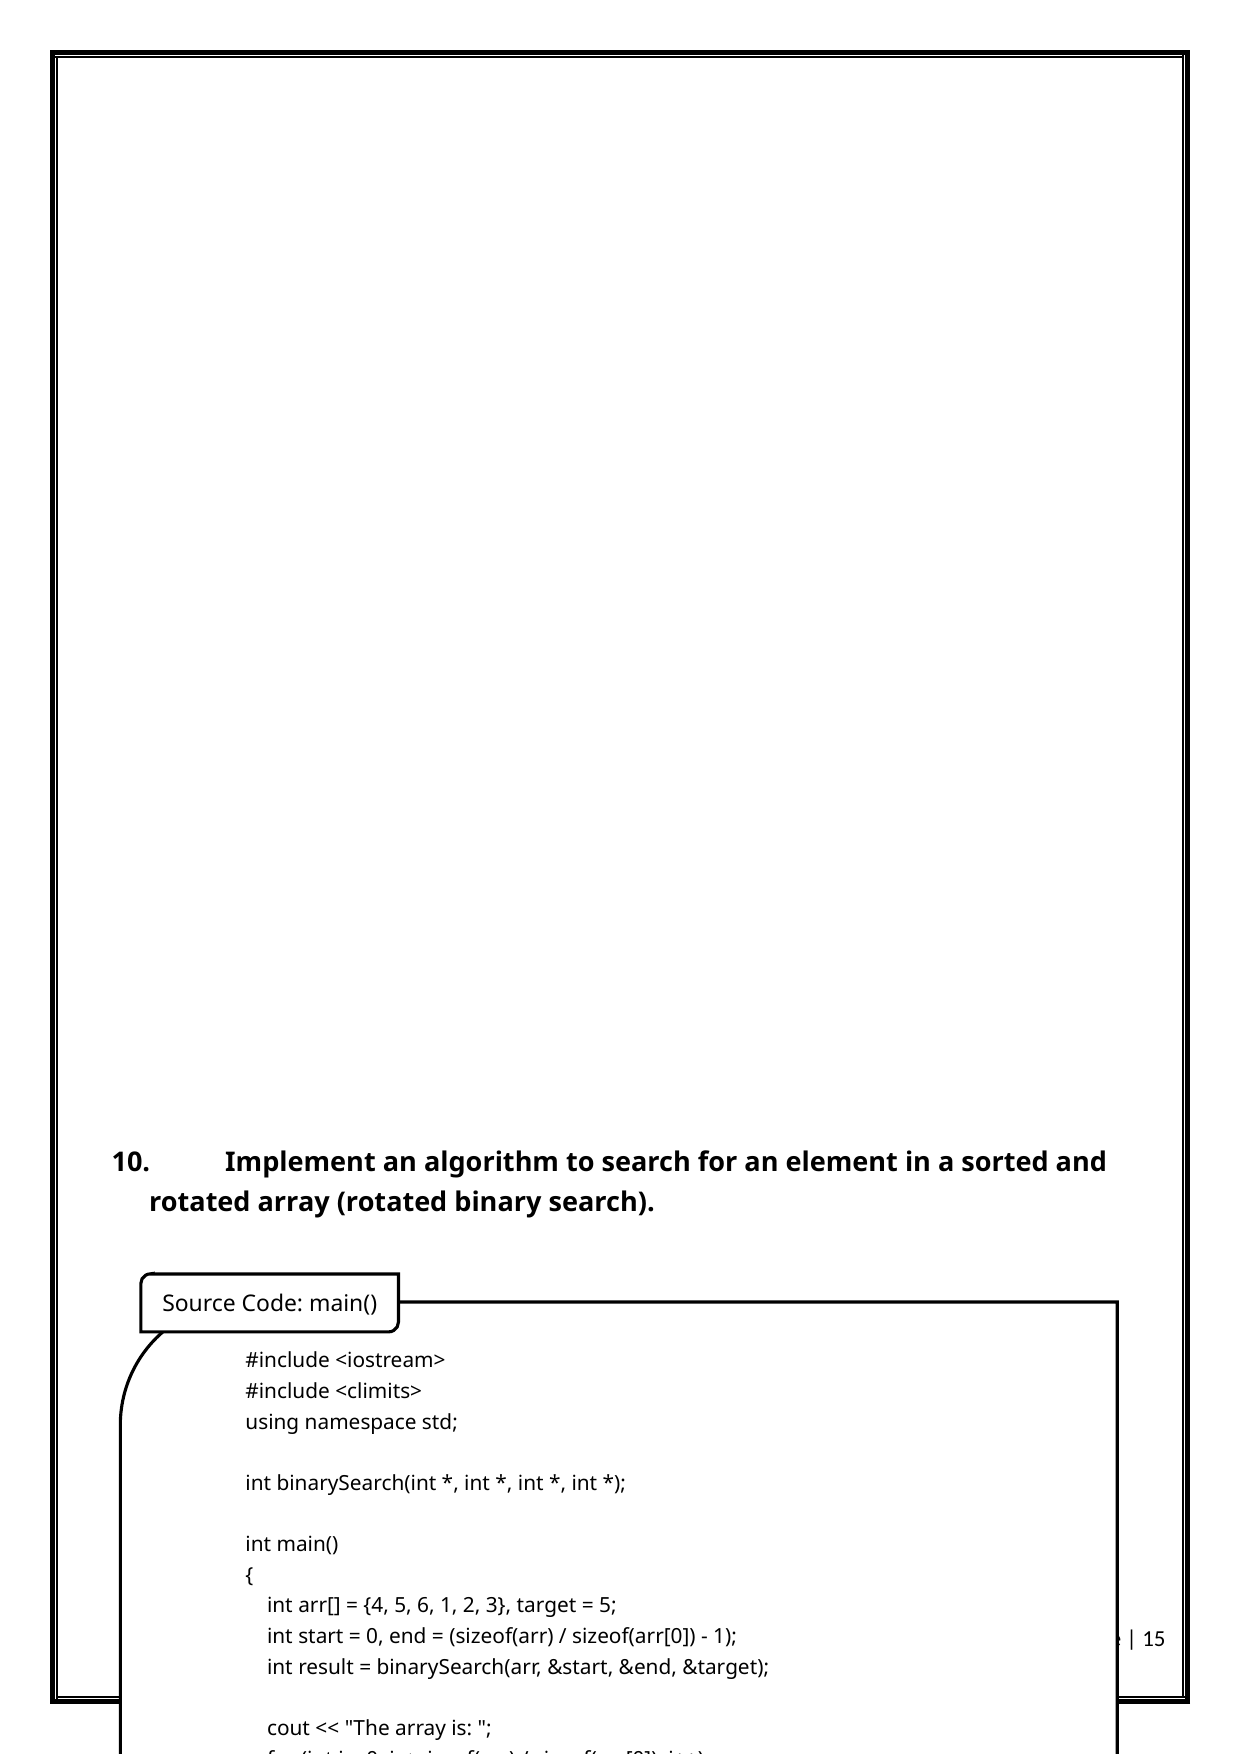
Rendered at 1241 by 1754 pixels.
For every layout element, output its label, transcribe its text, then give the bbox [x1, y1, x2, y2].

list Implement an algorithm to search for an element in a sorted and rotated array (rotated binary search). [111, 1143, 1165, 1219]
